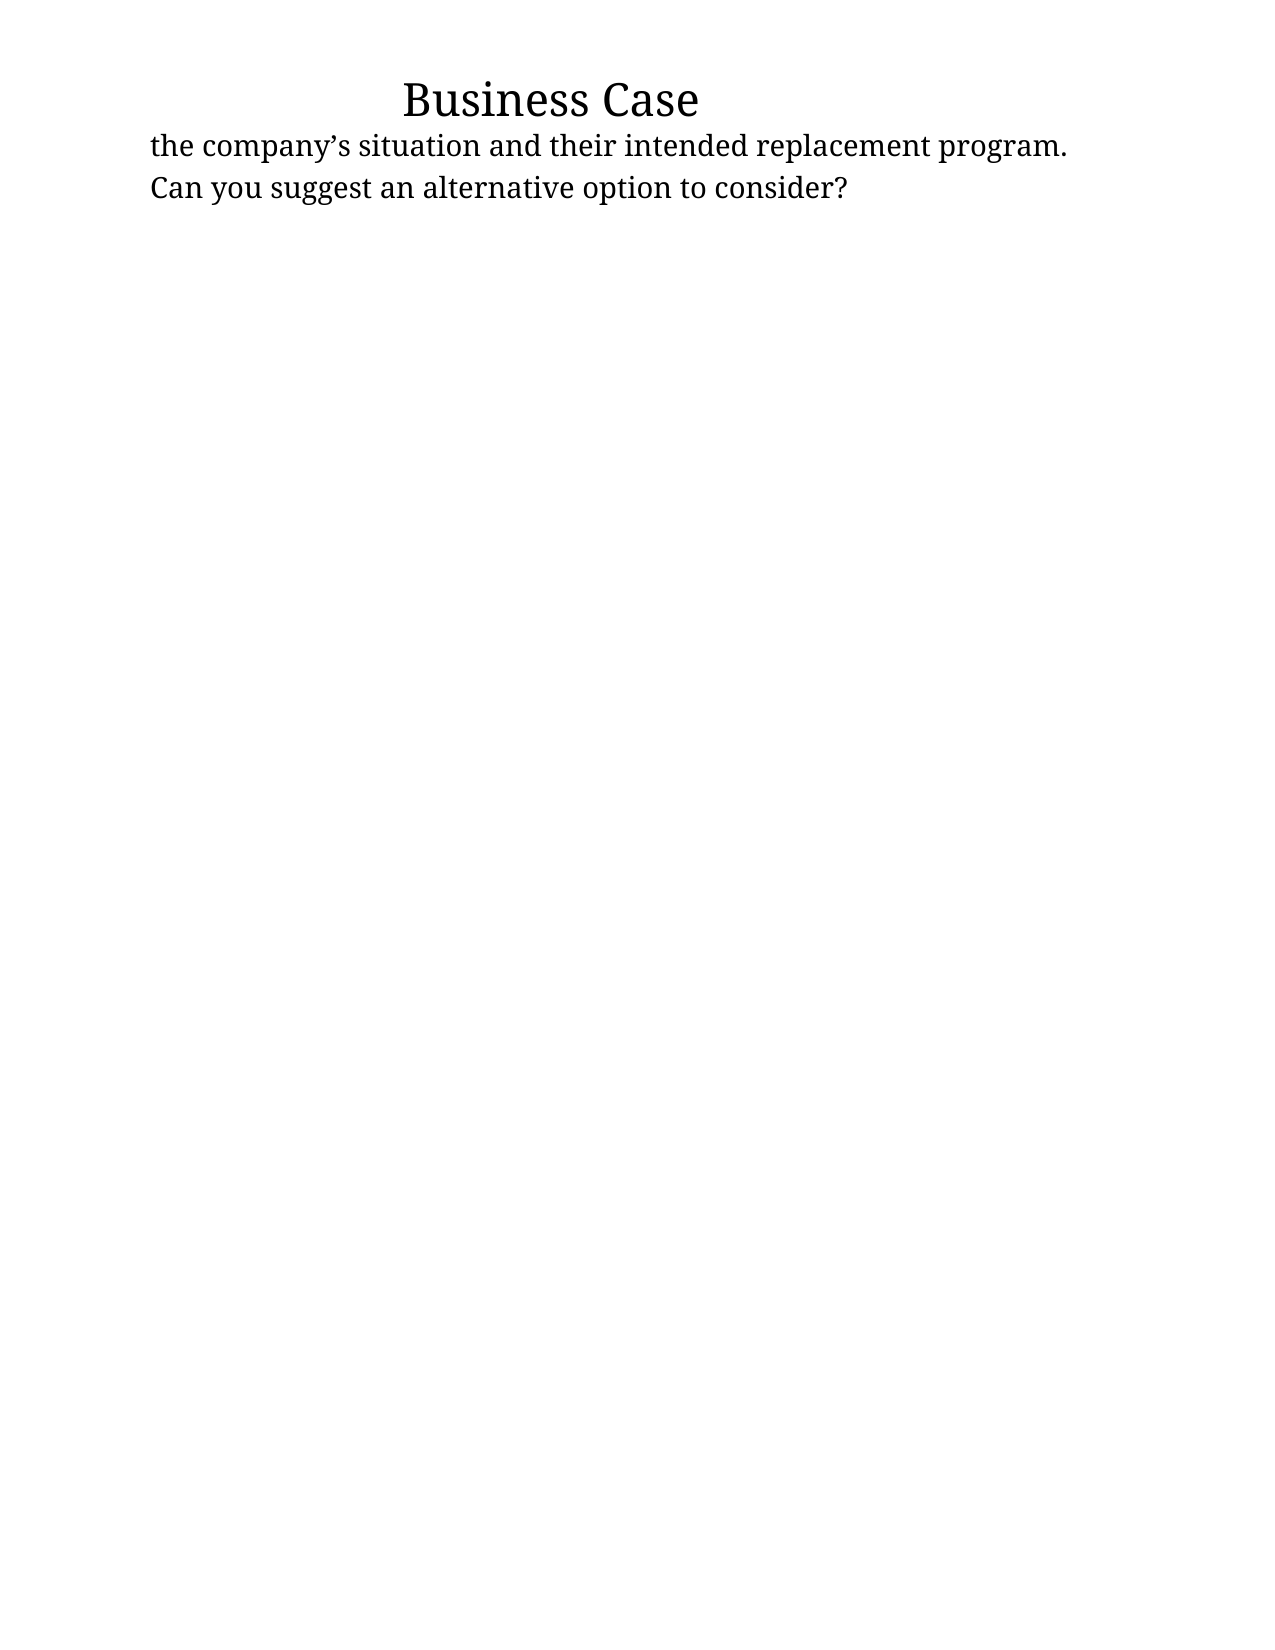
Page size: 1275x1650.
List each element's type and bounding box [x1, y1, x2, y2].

text [150, 125, 1112, 207]
